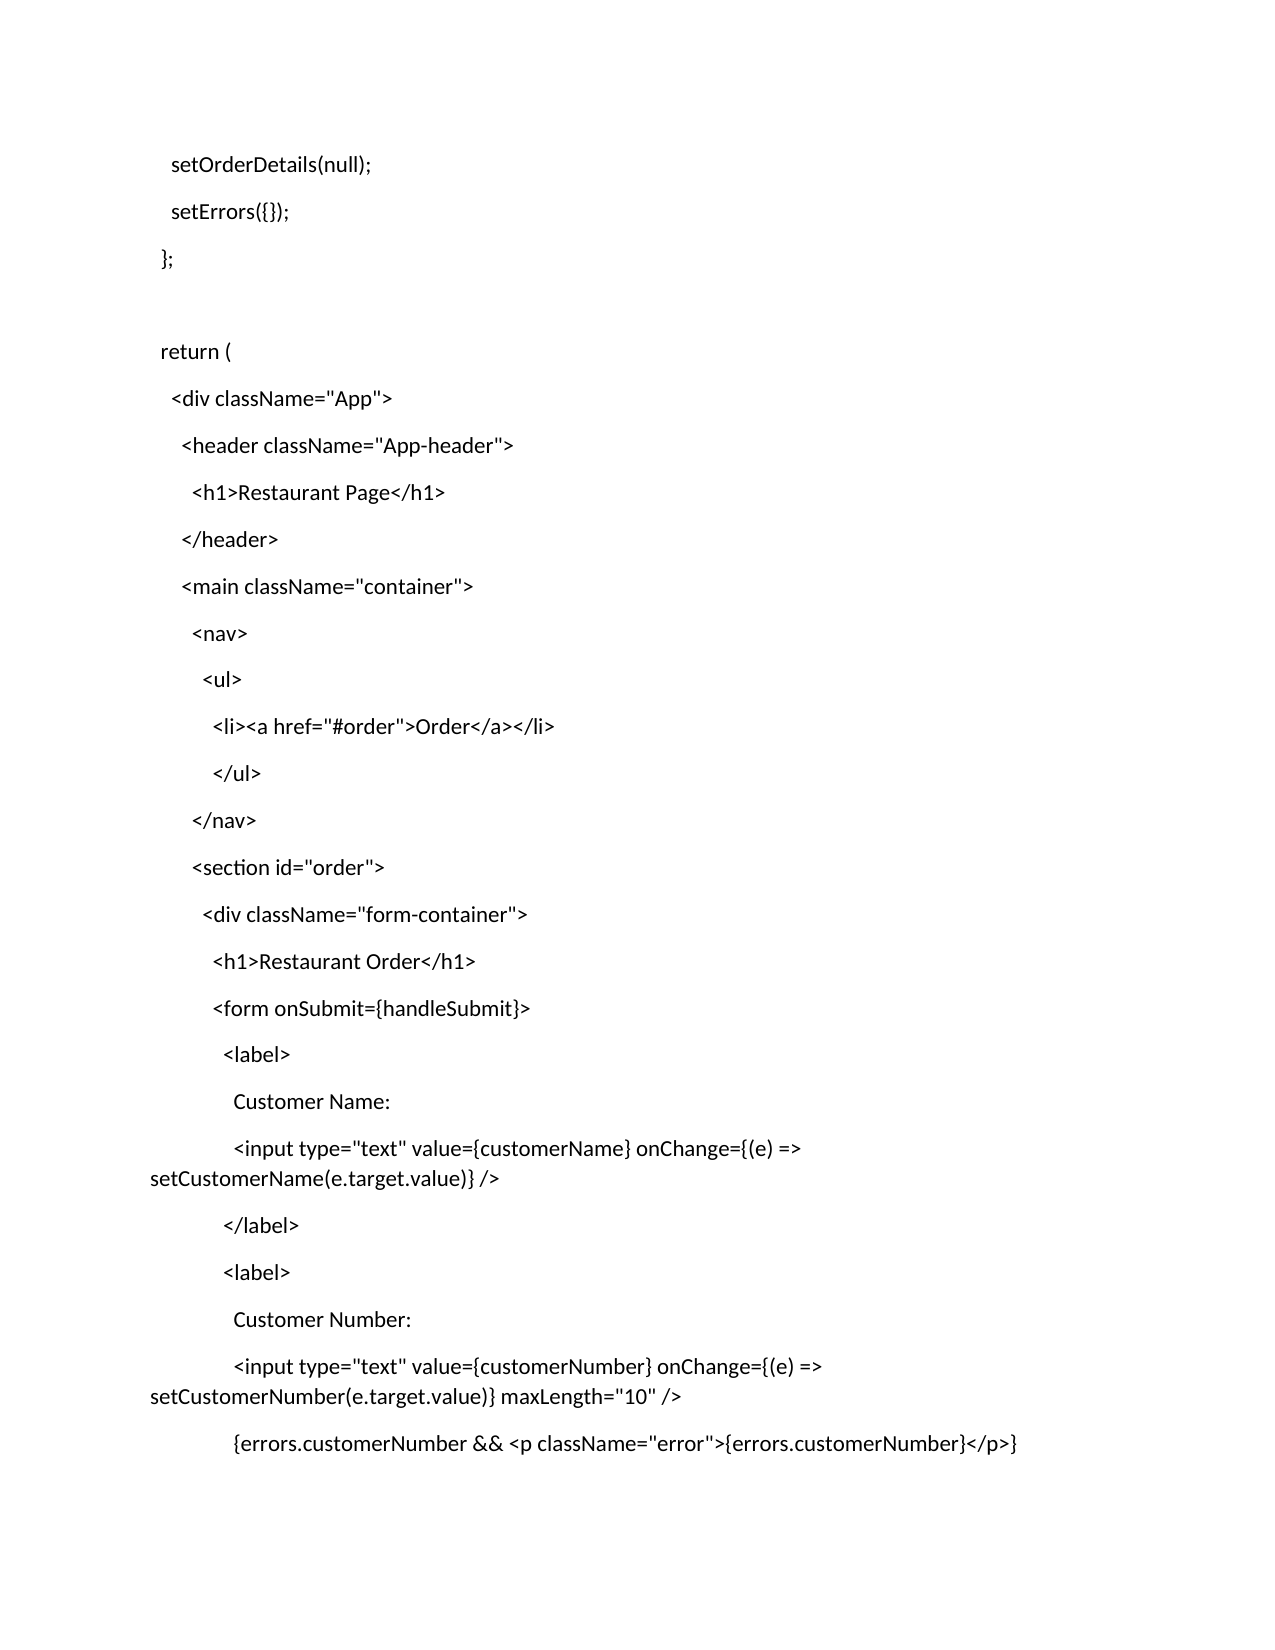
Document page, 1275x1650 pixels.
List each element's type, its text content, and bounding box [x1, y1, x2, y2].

text Customer Name: [150, 1087, 1125, 1116]
text }; [150, 244, 1125, 272]
text </nav> [150, 806, 1125, 834]
text setErrors({}); [150, 197, 1125, 225]
text <ul> [150, 666, 1125, 694]
text {errors.customerNumber && <p className="error">{errors.customerNumber}</p>} [150, 1429, 1125, 1457]
text <h1>Restaurant Page</h1> [150, 478, 1125, 506]
text setOrderDetails(null); [150, 150, 1125, 178]
text <div className="App"> [150, 384, 1125, 412]
text <label> [150, 1258, 1125, 1286]
text </header> [150, 525, 1125, 553]
text <main className="container"> [150, 572, 1125, 600]
text <form onSubmit={handleSubmit}> [150, 994, 1125, 1022]
text <input type="text" value={customerNumber} onChange={(e) => setCustomerNumber(e.target.value)} maxLength="10" /> [150, 1352, 1125, 1410]
text <li><a href="#order">Order</a></li> [150, 712, 1125, 741]
text <label> [150, 1041, 1125, 1069]
text return ( [150, 337, 1125, 366]
text </label> [150, 1211, 1125, 1239]
text <section id="order"> [150, 853, 1125, 881]
text </ul> [150, 759, 1125, 787]
text <div className="form-container"> [150, 900, 1125, 928]
text <h1>Restaurant Order</h1> [150, 947, 1125, 975]
text <header className="App-header"> [150, 431, 1125, 459]
text <input type="text" value={customerName} onChange={(e) => setCustomerName(e.target.value)} /> [150, 1134, 1125, 1193]
text Customer Number: [150, 1305, 1125, 1333]
text <nav> [150, 619, 1125, 647]
